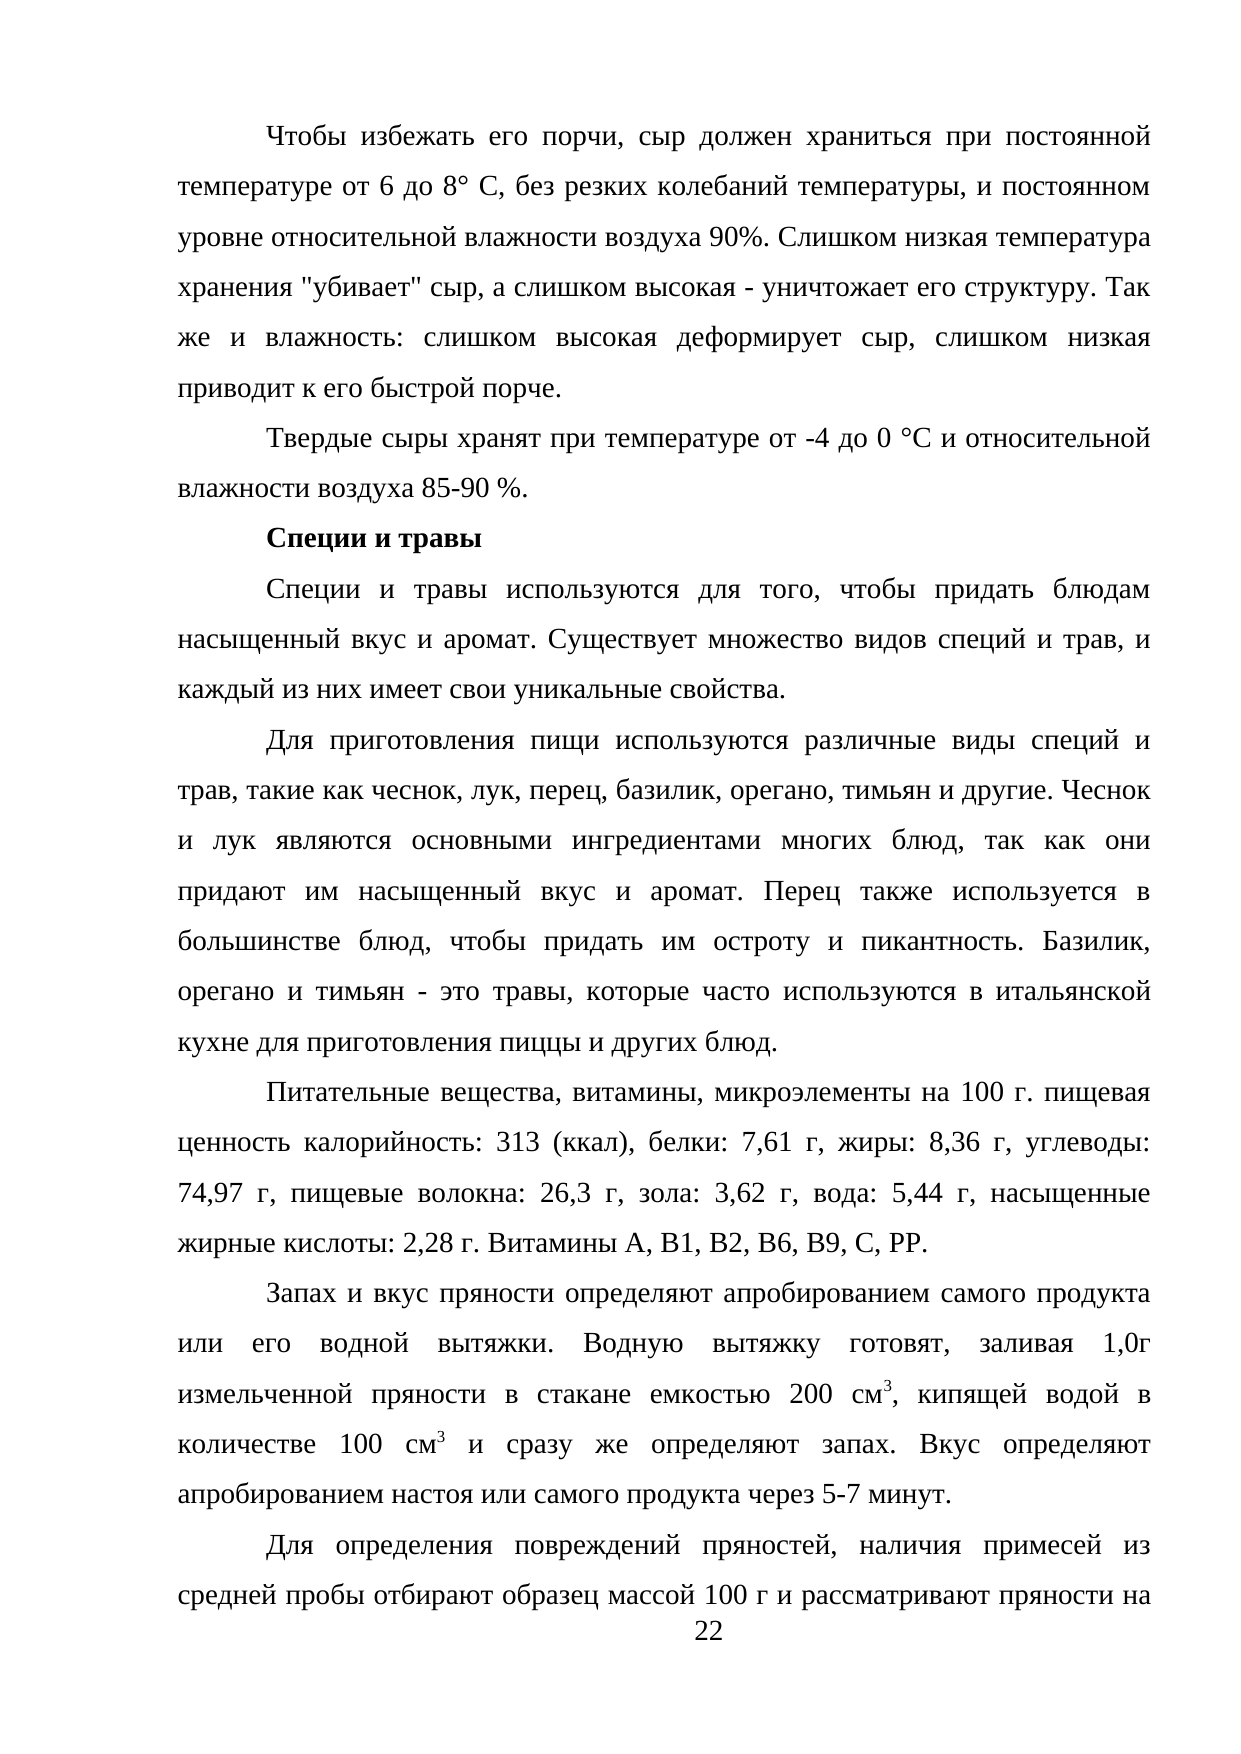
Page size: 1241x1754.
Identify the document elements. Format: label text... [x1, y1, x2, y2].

text Чтобы избежать его порчи, сыр должен храниться при постоянной температуре от 6 до 8° С, без резких колебаний температуры, и постоянном уровне относительной влажности воздуха 90%. Слишком низкая температура хранения "убивает" сыр, а слишком высокая - уничтожает его структуру. Так же и влажность: слишком высокая деформирует сыр, слишком низкая приводит к его быстрой порче. [177, 118, 1152, 403]
text Твердые сыры хранят при температуре от -4 до 0 °С и относительной влажности воздуха 85-90 %. [177, 420, 1152, 504]
text Для приготовления пищи используются различные виды специй и трав, такие как чеснок, лук, перец, базилик, орегано, тимьян и другие. Чеснок и лук являются основными ингредиентами многих блюд, так как они придают им насыщенный вкус и аромат. Перец также используется в большинстве блюд, чтобы придать им остроту и пикантность. Базилик, орегано и тимьян - это травы, которые часто используются в итальянской кухне для приготовления пиццы и других блюд. [177, 722, 1152, 1057]
text Специи и травы используются для того, чтобы придать блюдам насыщенный вкус и аромат. Существует множество видов специй и трав, и каждый из них имеет свои уникальные свойства. [177, 571, 1152, 705]
text Запах и вкус пряности определяют апробированием самого продукта или его водной вытяжки. Водную вытяжку готовят, заливая 1,0г измельченной пряности в стакане емкостью 200 см3, кипящей водой в количестве 100 см3 и сразу же определяют запах. Вкус определяют апробированием настоя или самого продукта через 5-7 минут. [177, 1275, 1152, 1510]
text Специи и травы [177, 521, 1152, 554]
text Питательные вещества, витамины, микроэлементы на 100 г. пищевая ценность калорийность: 313 (ккал), белки: 7,61 г, жиры: 8,36 г, углеводы: 74,97 г, пищевые волокна: 26,3 г, зола: 3,62 г, вода: 5,44 г, насыщенные жирные кислоты: 2,28 г. Витамины A, B1, B2, B6, B9, C, PP. [177, 1074, 1152, 1258]
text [177, 1527, 1152, 1611]
